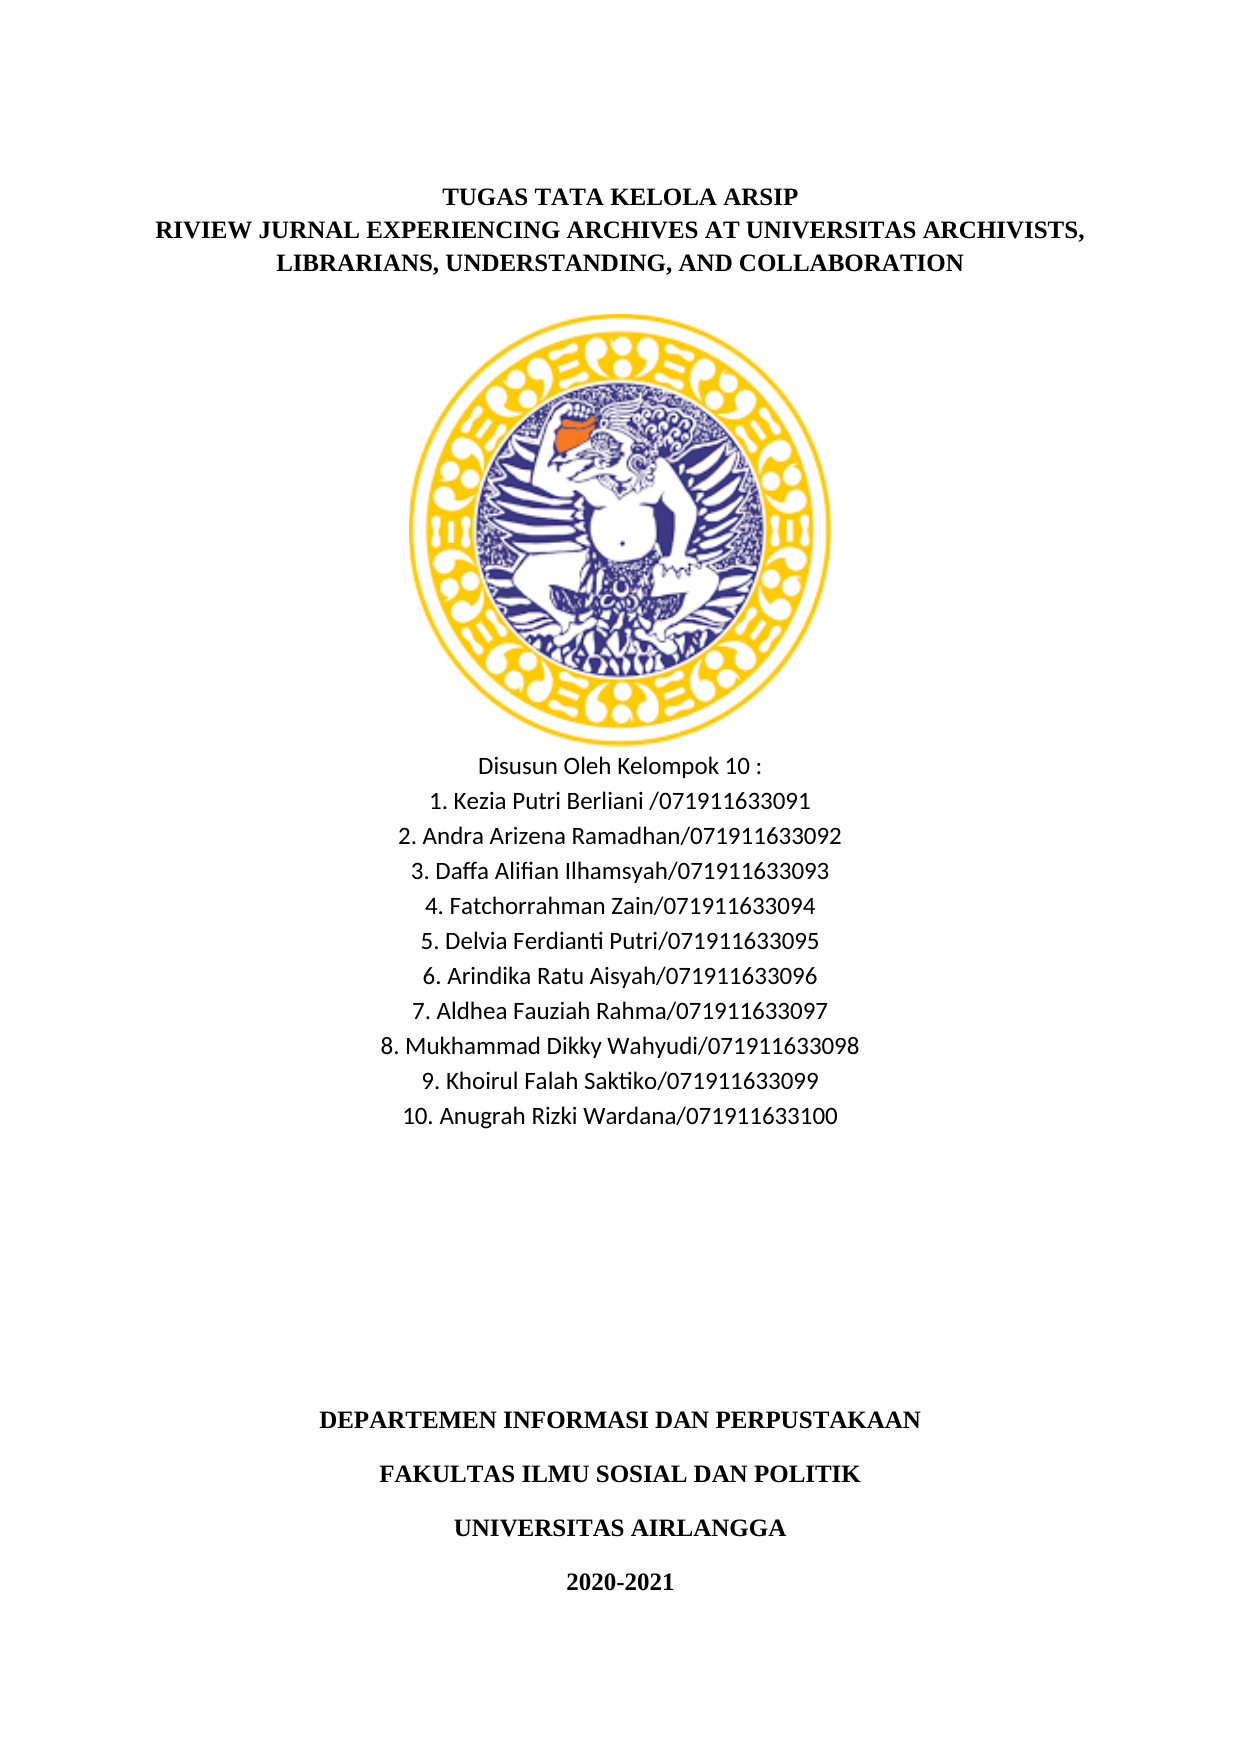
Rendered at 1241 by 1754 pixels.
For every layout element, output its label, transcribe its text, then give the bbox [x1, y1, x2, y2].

picture [409, 314, 832, 747]
text FAKULTAS ILMU SOSIAL DAN POLITIK [150, 1459, 1090, 1488]
text DEPARTEMEN INFORMASI DAN PERPUSTAKAAN [150, 1406, 1090, 1434]
text 3. Daffa Alifian Ilhamsyah/071911633093 [150, 856, 1090, 886]
text Disusun Oleh Kelompok 10 : [150, 751, 1090, 781]
text TUGAS TATA KELOLA ARSIP [150, 182, 1090, 211]
text RIVIEW JURNAL EXPERIENCING ARCHIVES AT UNIVERSITAS ARCHIVISTS, LIBRARIANS, UNDERSTANDING, AND COLLABORATION [150, 215, 1090, 277]
text 9. Khoirul Falah Saktiko/071911633099 [150, 1066, 1090, 1096]
text 10. Anugrah Rizki Wardana/071911633100 [150, 1101, 1090, 1131]
text 7. Aldhea Fauziah Rahma/071911633097 [150, 996, 1090, 1026]
text 6. Arindika Ratu Aisyah/071911633096 [150, 961, 1090, 991]
text 2020-2021 [150, 1567, 1090, 1596]
text 5. Delvia Ferdianti Putri/071911633095 [150, 926, 1090, 956]
text 8. Mukhammad Dikky Wahyudi/071911633098 [150, 1031, 1090, 1061]
text 4. Fatchorrahman Zain/071911633094 [150, 891, 1090, 921]
text 2. Andra Arizena Ramadhan/071911633092 [150, 821, 1090, 851]
text UNIVERSITAS AIRLANGGA [150, 1513, 1090, 1542]
text 1. Kezia Putri Berliani /071911633091 [150, 786, 1090, 816]
